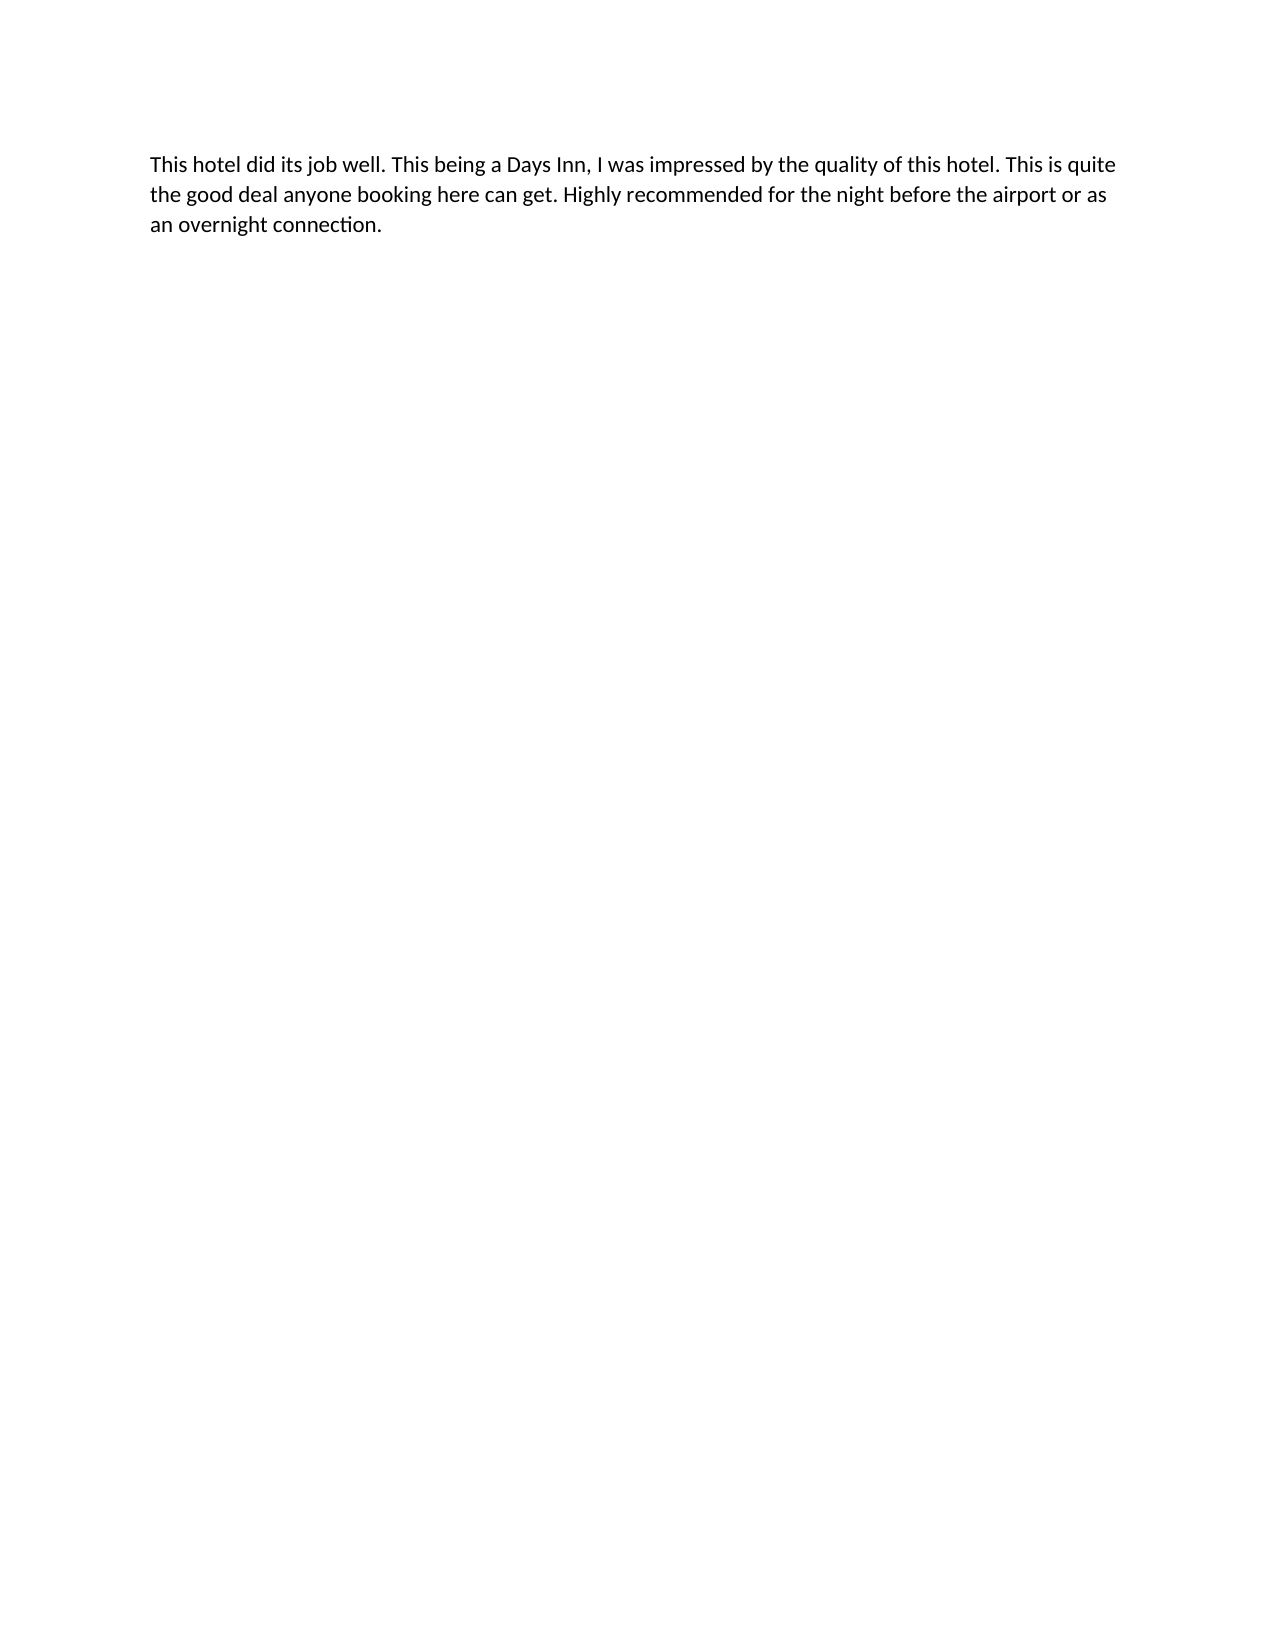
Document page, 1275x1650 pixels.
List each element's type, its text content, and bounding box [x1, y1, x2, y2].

text This hotel did its job well. This being a Days Inn, I was impressed by the quality of this hotel. This is quite the good deal anyone booking here can get. Highly recommended for the night before the airport or as an overnight connection. [150, 150, 1125, 238]
